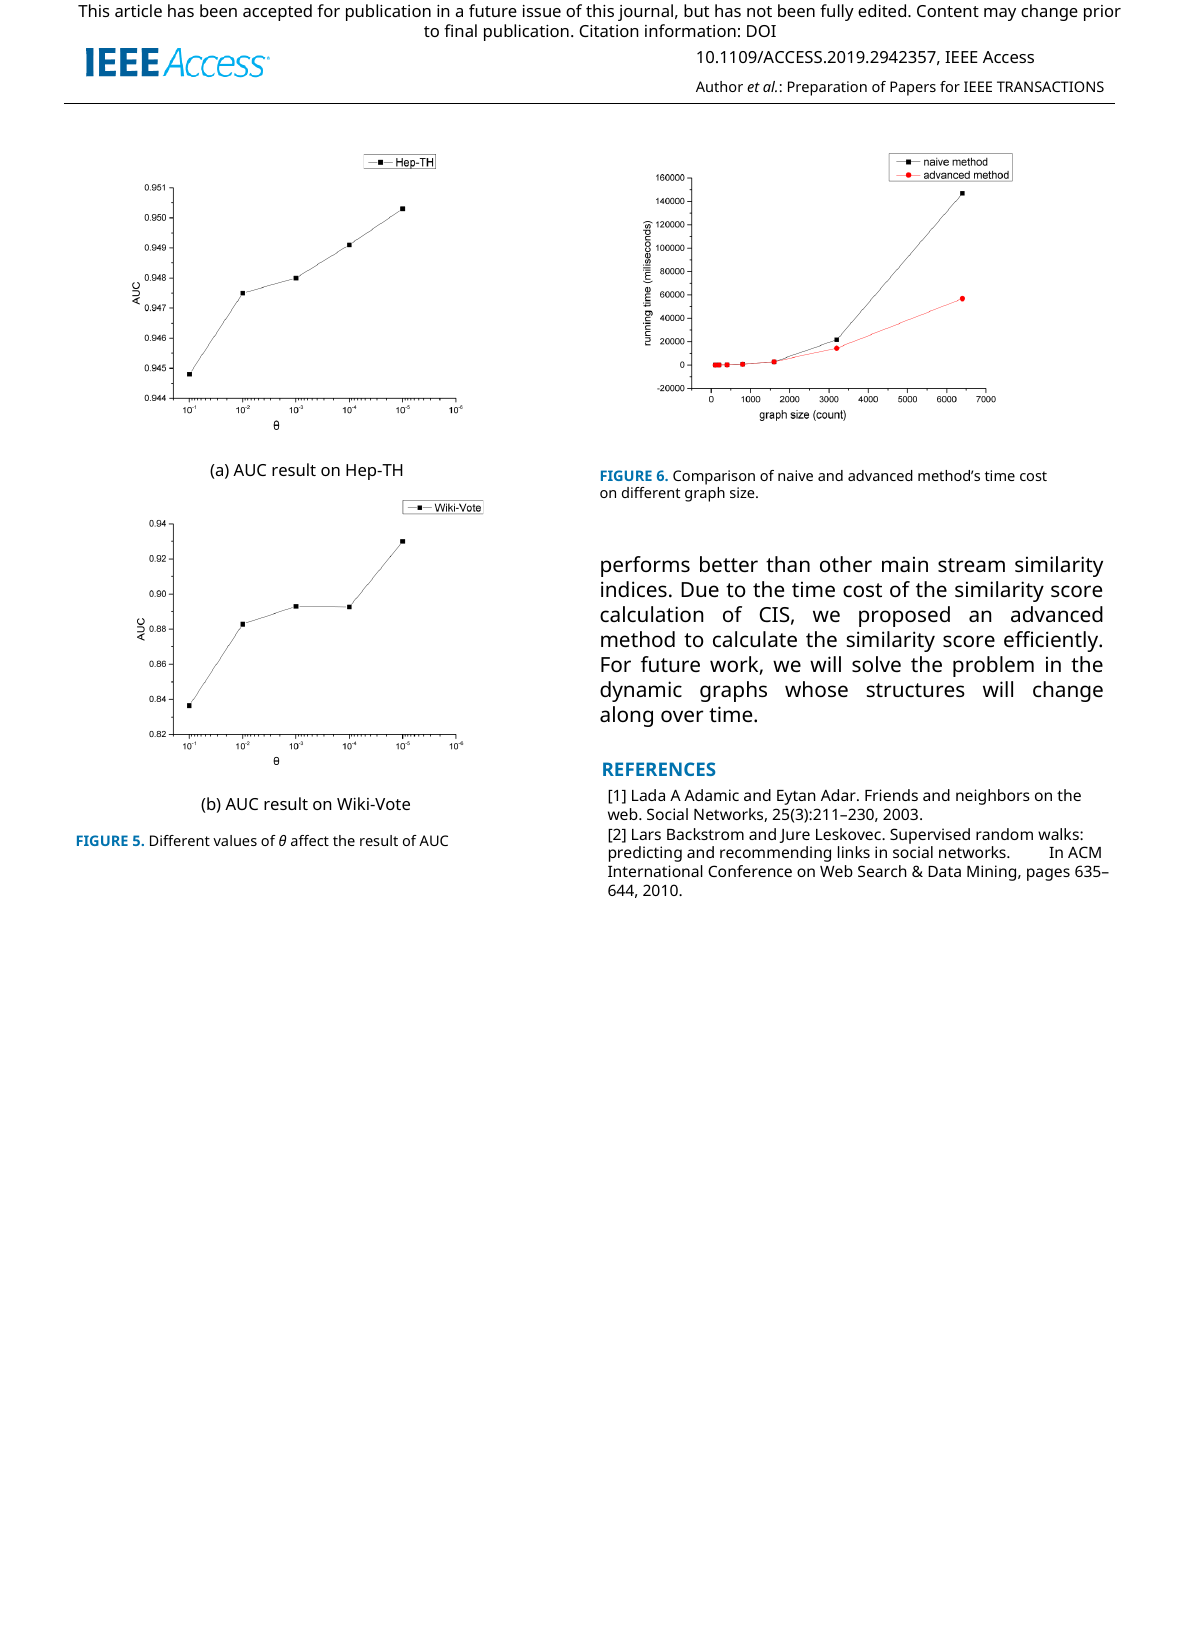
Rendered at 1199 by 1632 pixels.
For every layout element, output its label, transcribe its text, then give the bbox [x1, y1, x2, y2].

text [2] Lars Backstrom and Jure Leskovec. Supervised random walks: predicting and recommending links in social networks. In ACM International Conference on Web Search & Data Mining, pages 635–644, 2010. [607, 825, 1110, 900]
table_header [64, 41, 589, 103]
picture [272, 755, 281, 766]
text performs better than other main stream similarity indices. Due to the time cost of the similarity score calculation of CIS, we proposed an advanced method to calculate the similarity score efficiently. For future work, we will solve the problem in the dynamic graphs whose structures will change along over time. [599, 552, 1104, 727]
text (b) AUC result on Wiki-Vote [75, 794, 411, 814]
text This article has been accepted for publication in a future issue of this journal, but has not been fully edited. Content may change prior to final publication. Citation information: DOI [75, 2, 1125, 41]
picture [758, 409, 847, 422]
picture [272, 420, 281, 430]
text FIGURE 6. Comparison of naive and advanced method’s time cost on different graph size. [599, 468, 1065, 502]
table_header 10.1109/ACCESS.2019.2942357, IEEE Access Author et al.: Preparation of Papers for IEEE TRANSACTIONS and JOURNALS [589, 41, 1115, 103]
picture [131, 183, 463, 415]
picture [363, 152, 437, 170]
text (a) AUC result on Hep-TH [75, 460, 404, 480]
picture [642, 152, 1014, 403]
text [1] Lada A Adamic and Eytan Adar. Friends and neighbors on the web. Social Networks, 25(3):211–230, 2003. [607, 787, 1110, 824]
picture [83, 45, 273, 94]
picture [135, 499, 484, 750]
text FIGURE 5. Different values of θ affect the result of AUC [75, 832, 599, 850]
text REFERENCES [601, 757, 1125, 781]
